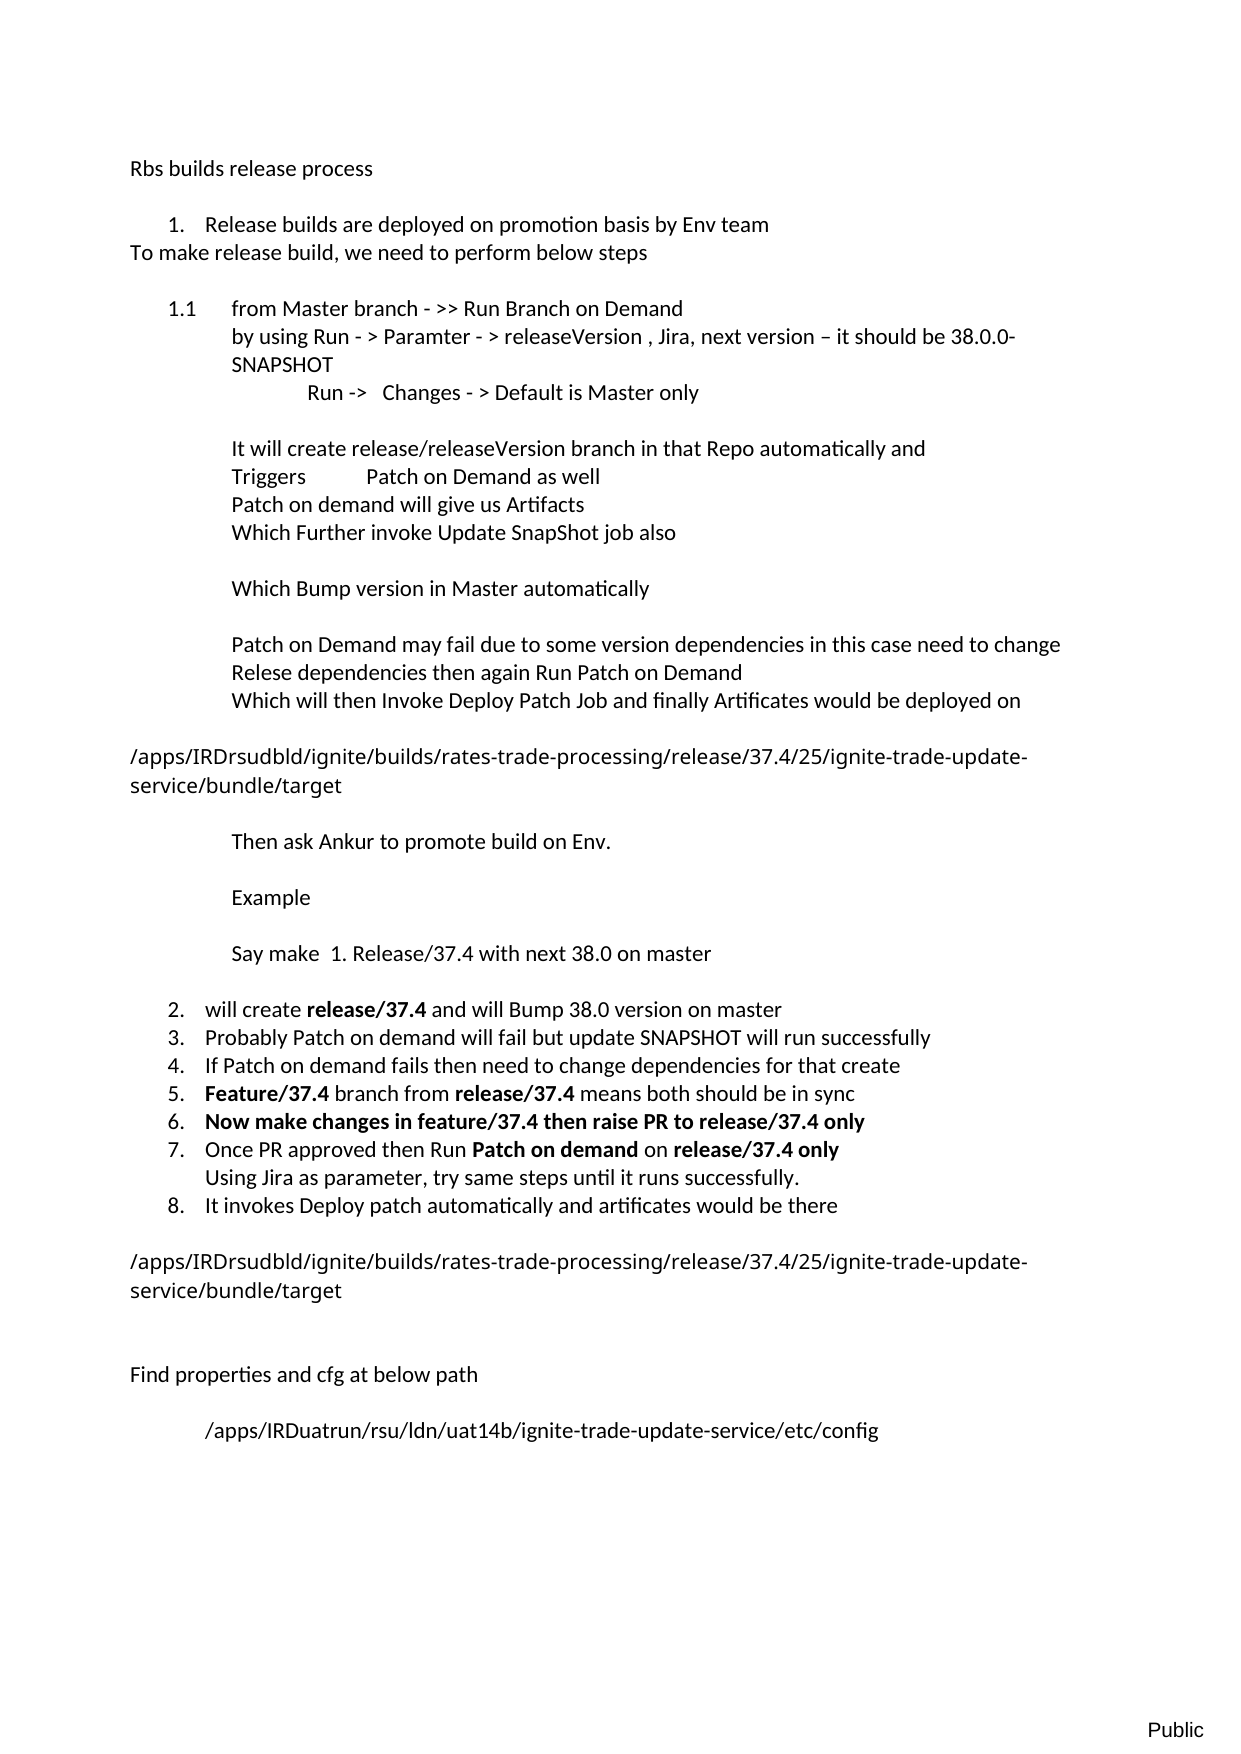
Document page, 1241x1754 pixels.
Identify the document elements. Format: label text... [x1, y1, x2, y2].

list by using Run - > Paramter - > releaseVersion , Jira, next version – it should be 38.0.0-SNAPSHOT [231, 322, 1110, 378]
list Using Jira as parameter, try same steps until it runs successfully. [205, 1163, 1110, 1191]
text Rbs builds release process [130, 154, 1110, 182]
list Say make 1. Release/37.4 with next 38.0 on master [231, 939, 1110, 967]
list Which Bump version in Master automatically [231, 574, 1110, 602]
list It will create release/releaseVersion branch in that Repo automatically and [231, 434, 1110, 462]
list If Patch on demand fails then need to change dependencies for that create [167, 1051, 1110, 1079]
list It invokes Deploy patch automatically and artificates would be there [167, 1191, 1110, 1219]
text To make release build, we need to perform below steps [130, 238, 1110, 266]
list Now make changes in feature/37.4 then raise PR to release/37.4 only [167, 1107, 1110, 1135]
text /apps/IRDrsudbld/ignite/builds/rates-trade-processing/release/37.4/25/ignite-trade-update-service/bundle/target [130, 1247, 1110, 1304]
list Which will then Invoke Deploy Patch Job and finally Artificates would be deployed on [231, 686, 1110, 714]
list Feature/37.4 branch from release/37.4 means both should be in sync [167, 1079, 1110, 1107]
list /apps/IRDuatrun/rsu/ldn/uat14b/ignite-trade-update-service/etc/config [205, 1416, 1110, 1444]
text /apps/IRDrsudbld/ignite/builds/rates-trade-processing/release/37.4/25/ignite-trade-update-service/bundle/target [130, 742, 1110, 799]
list Which Further invoke Update SnapShot job also [231, 518, 1110, 546]
list Once PR approved then Run Patch on demand on release/37.4 only [167, 1135, 1110, 1163]
list from Master branch - >> Run Branch on Demand [167, 294, 1110, 322]
list Release builds are deployed on promotion basis by Env team [167, 210, 1110, 238]
list Run -> Changes - > Default is Master only [231, 378, 1110, 406]
list Patch on demand will give us Artifacts [231, 490, 1110, 518]
list Probably Patch on demand will fail but update SNAPSHOT will run successfully [167, 1023, 1110, 1051]
list will create release/37.4 and will Bump 38.0 version on master [167, 995, 1110, 1023]
list Example [231, 883, 1110, 911]
text Find properties and cfg at below path [130, 1360, 1110, 1388]
list Patch on Demand may fail due to some version dependencies in this case need to change Relese dependencies then again Run Patch on Demand [231, 630, 1110, 686]
list Then ask Ankur to promote build on Env. [231, 827, 1110, 855]
list Triggers Patch on Demand as well [231, 462, 1110, 490]
